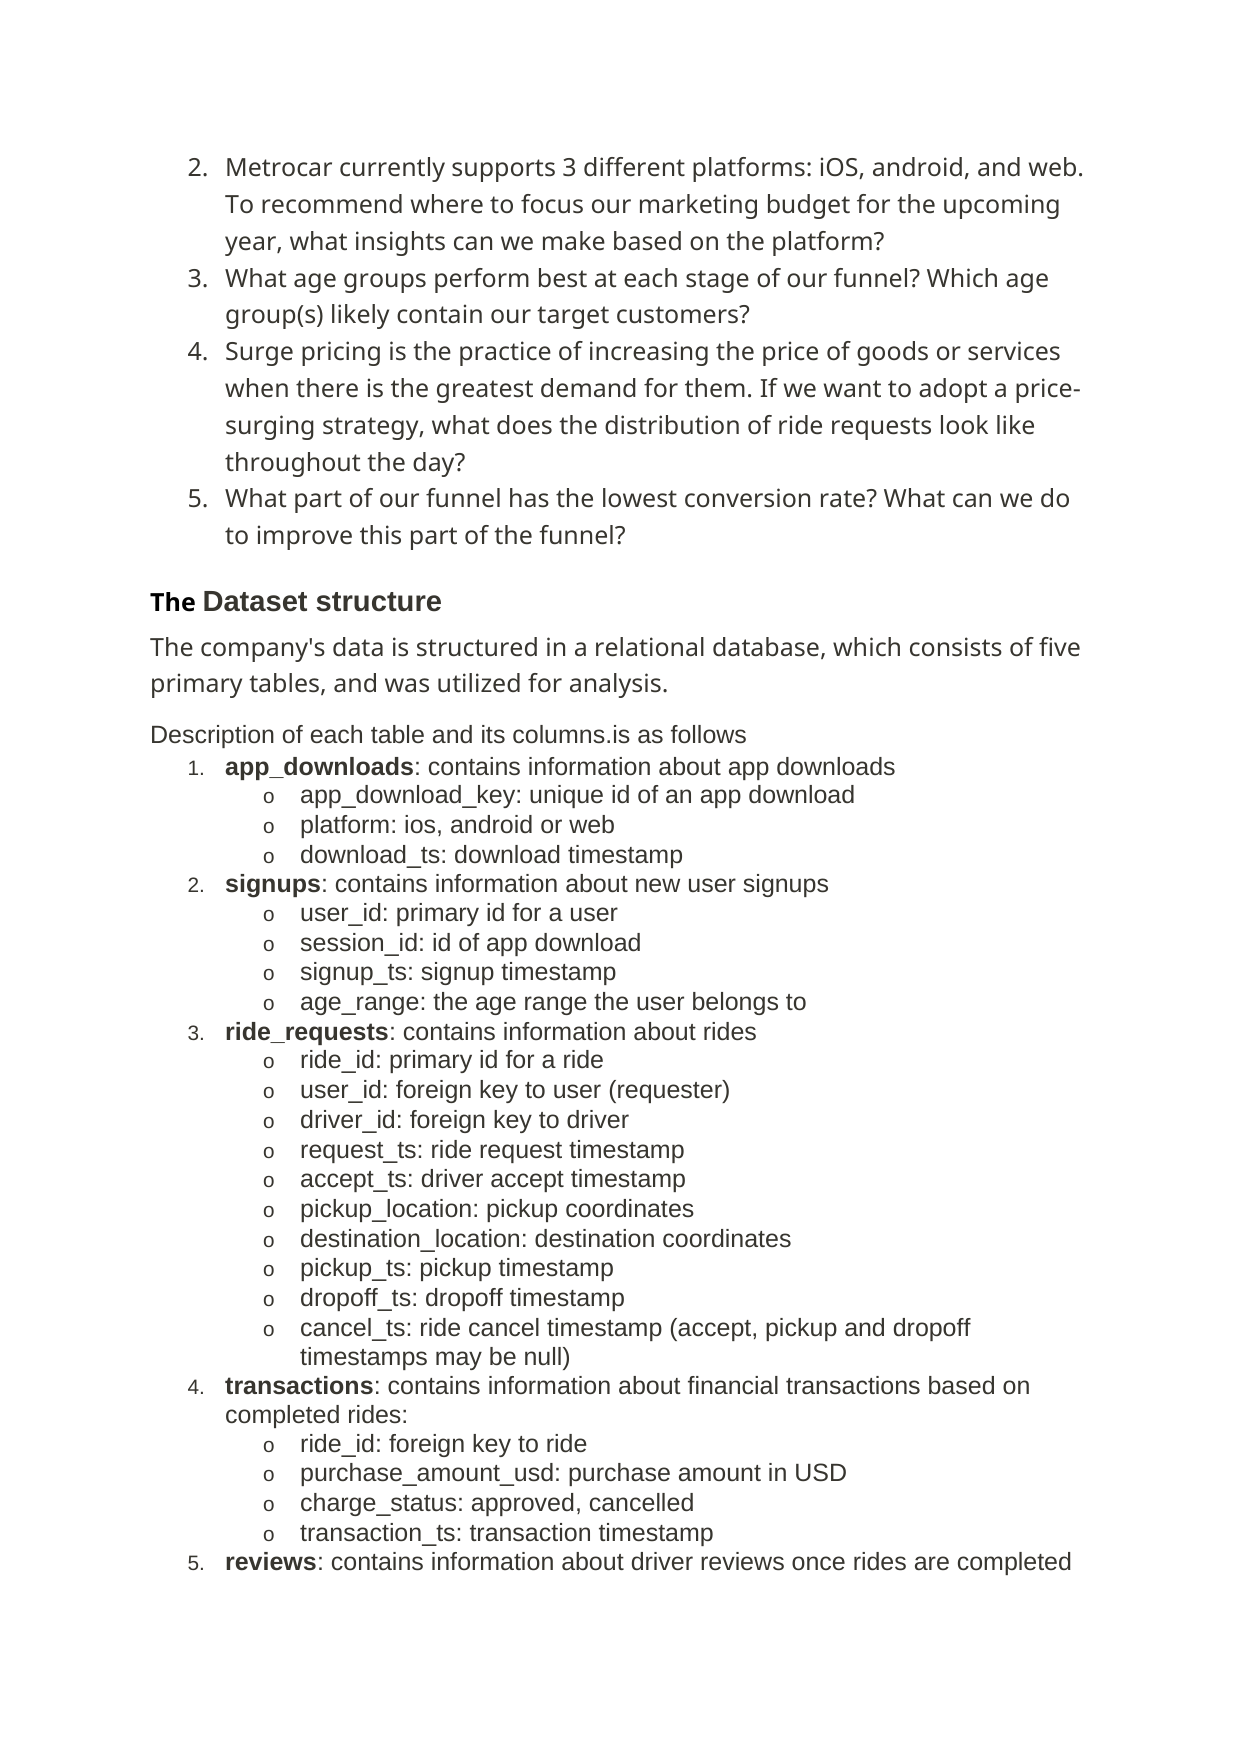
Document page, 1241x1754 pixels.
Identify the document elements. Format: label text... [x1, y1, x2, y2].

list Surge pricing is the practice of increasing the price of goods or services when there is the greatest demand for them. If we want to adopt a price-surging strategy, what does the distribution of ride requests look like throughout the day? [187, 334, 1090, 478]
list reviews: contains information about driver reviews once rides are completed [187, 1547, 1090, 1576]
list pickup_location: pickup coordinates [262, 1194, 1090, 1224]
list session_id: id of app download [262, 928, 1090, 957]
list charge_status: approved, cancelled [262, 1488, 1090, 1518]
list accept_ts: driver accept timestamp [262, 1164, 1090, 1194]
list platform: ios, android or web [262, 810, 1090, 839]
list destination_location: destination coordinates [262, 1224, 1090, 1253]
text Description of each table and its columns.is as follows [150, 719, 1090, 748]
list transaction_ts: transaction timestamp [262, 1518, 1090, 1547]
list ride_id: foreign key to ride [262, 1429, 1090, 1458]
subtitle The Dataset structure [150, 584, 1090, 618]
text The company's data is structured in a relational database, which consists of five primary tables, and was utilized for analysis. [150, 629, 1090, 700]
list ride_requests: contains information about rides [187, 1017, 1090, 1046]
list cancel_ts: ride cancel timestamp (accept, pickup and dropoff timestamps may be null) [262, 1313, 1090, 1371]
list purchase_amount_usd: purchase amount in USD [262, 1458, 1090, 1488]
list user_id: foreign key to user (requester) [262, 1075, 1090, 1105]
list dropoff_ts: dropoff timestamp [262, 1283, 1090, 1313]
list user_id: primary id for a user [262, 898, 1090, 928]
list pickup_ts: pickup timestamp [262, 1253, 1090, 1283]
list download_ts: download timestamp [262, 839, 1090, 869]
list ride_id: primary id for a ride [262, 1046, 1090, 1075]
list signup_ts: signup timestamp [262, 957, 1090, 987]
list What part of our funnel has the lowest conversion rate? What can we do to improve this part of the funnel? [187, 481, 1090, 552]
list Metrocar currently supports 3 different platforms: iOS, android, and web. To recommend where to focus our marketing budget for the upcoming year, what insights can we make based on the platform? [187, 150, 1090, 258]
list age_range: the age range the user belongs to [262, 987, 1090, 1017]
list What age groups perform best at each stage of our funnel? Which age group(s) likely contain our target customers? [187, 260, 1090, 331]
list driver_id: foreign key to driver [262, 1105, 1090, 1134]
list app_downloads: contains information about app downloads [187, 751, 1090, 780]
list transactions: contains information about financial transactions based on completed rides: [187, 1371, 1090, 1429]
list app_download_key: unique id of an app download [262, 780, 1090, 810]
list request_ts: ride request timestamp [262, 1134, 1090, 1164]
list signups: contains information about new user signups [187, 869, 1090, 898]
